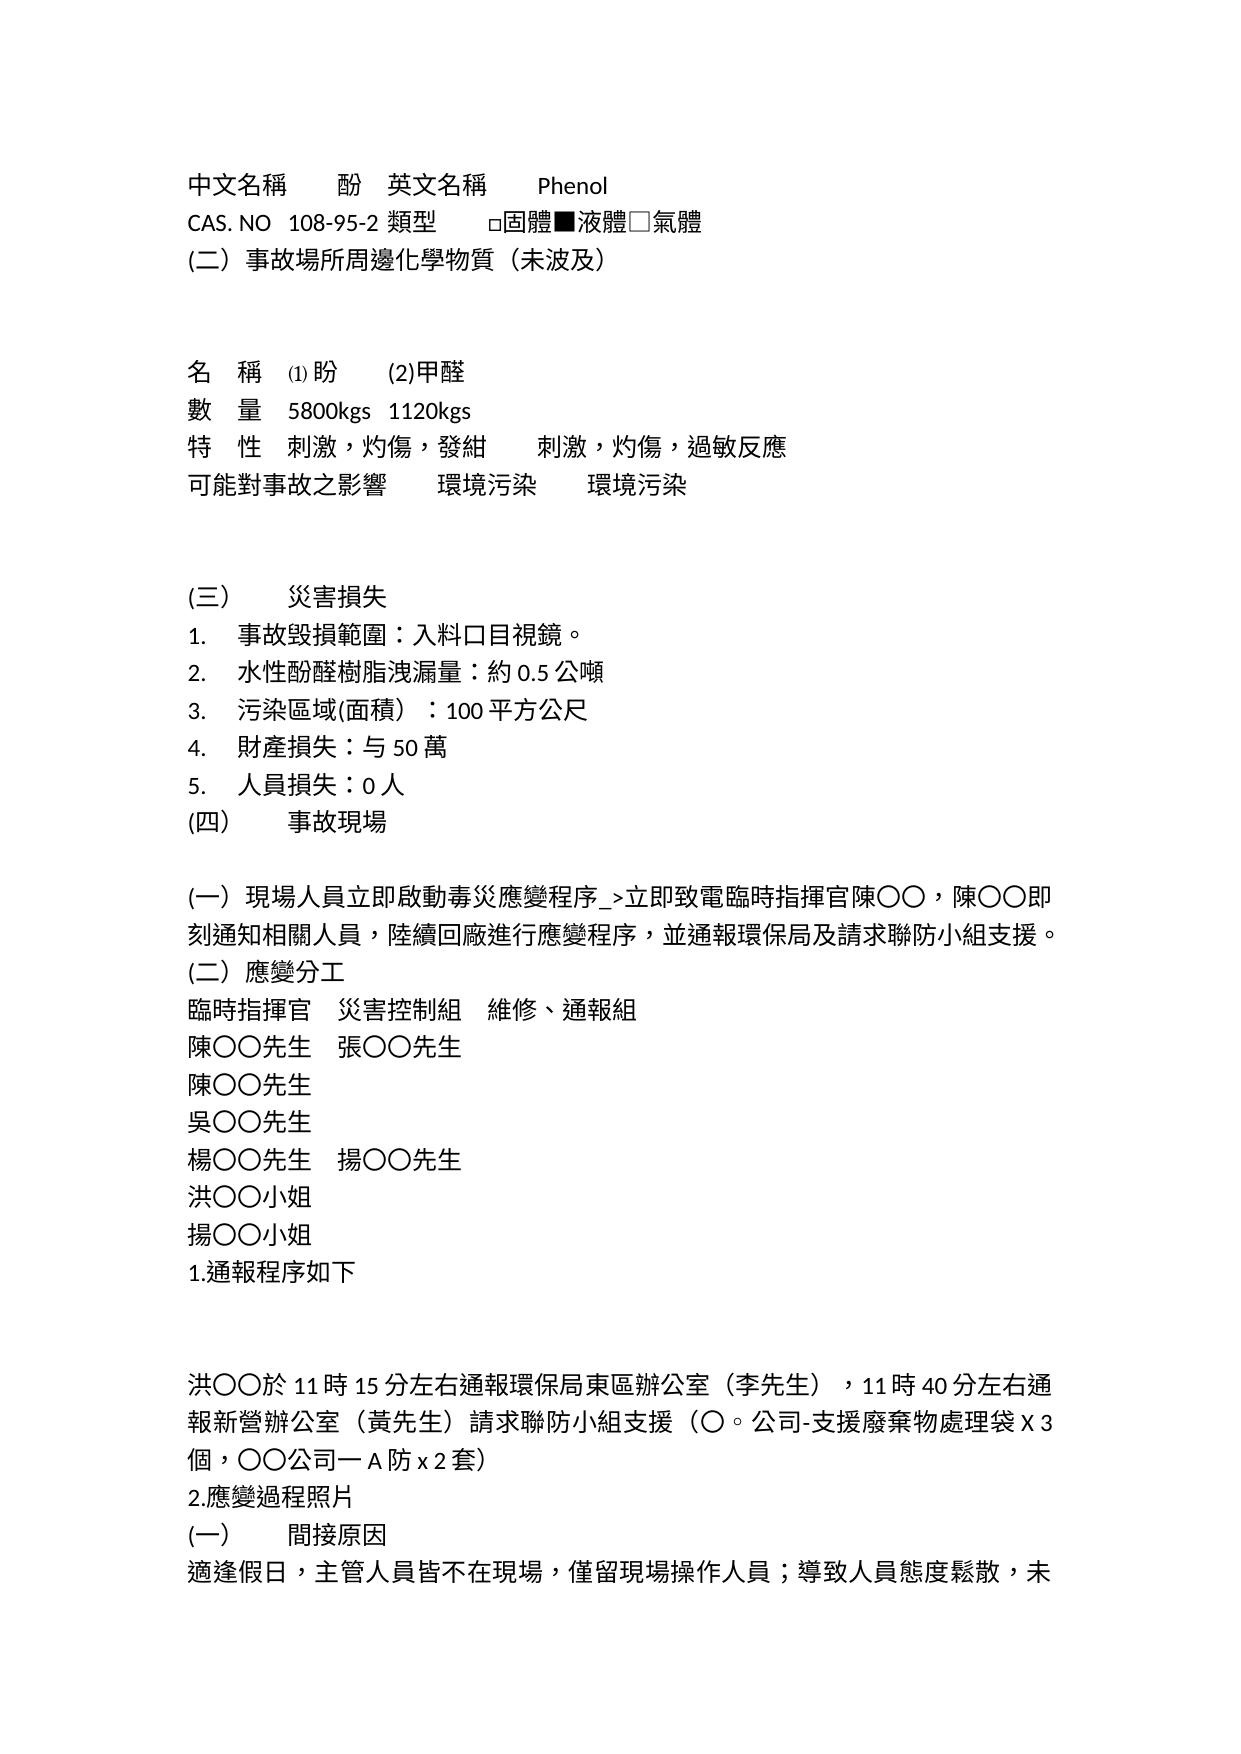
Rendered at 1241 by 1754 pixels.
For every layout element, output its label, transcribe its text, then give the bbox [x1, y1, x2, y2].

text (二）事故場所周邊化學物質（未波及） [187, 239, 1053, 277]
text 特 性 刺激，灼傷，發紺 刺激，灼傷，過敏反應 [187, 427, 1053, 464]
text (四） 事故現場 [187, 802, 1053, 839]
text 揚〇〇小姐 [187, 1214, 1053, 1252]
text 臨時指揮官 災害控制組 維修、通報組 [187, 989, 1053, 1027]
text 1.通報程序如下 [187, 1252, 1053, 1289]
text 5. 人員損失：0人 [187, 764, 1053, 802]
text (二）應變分工 [187, 952, 1053, 989]
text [187, 1552, 1053, 1589]
text CAS. NO 108-95-2 類型 □固體■液體□氣體 [187, 202, 1053, 239]
text (一） 間接原因 [187, 1514, 1053, 1552]
text 洪〇〇於11時15分左右通報環保局東區辦公室（李先生），11時40分左右通報新營辦公室（黃先生）請求聯防小組支援（〇◦公司-支援廢棄物處理袋X 3個，〇〇公司一A防x 2套） [187, 1364, 1053, 1477]
text 2.應變過程照片 [187, 1477, 1053, 1514]
text 陳〇〇先生 [187, 1064, 1053, 1102]
text 吳〇〇先生 [187, 1102, 1053, 1139]
text 陳〇〇先生 張〇〇先生 [187, 1027, 1053, 1064]
text 1. 事故毁損範圍：入料口目視鏡。 [187, 614, 1053, 652]
text 3. 污染區域(面積）：100平方公尺 [187, 689, 1053, 727]
text 可能對事故之影響 環境污染 環境污染 [187, 464, 1053, 502]
text 洪〇〇小姐 [187, 1177, 1053, 1214]
text 數 量 5800kgs 1120kgs [187, 389, 1053, 427]
text 楊〇〇先生 揚〇〇先生 [187, 1139, 1053, 1177]
text 4. 財產損失：与50萬 [187, 727, 1053, 764]
text 中文名稱 酚 英文名稱 Phenol [187, 164, 1053, 202]
text 名 稱 ⑴盼 (2)甲醛 [187, 352, 1053, 389]
text (一）現場人員立即啟動毒災應變程序_>立即致電臨時指揮官陳〇〇，陳〇〇即刻通知相關人員，陸續回廠進行應變程序，並通報環保局及請求聯防小組支援。 [187, 877, 1053, 952]
text 2. 水性酚醛樹脂洩漏量：約0.5公噸 [187, 652, 1053, 689]
text (三） 災害損失 [187, 577, 1053, 614]
